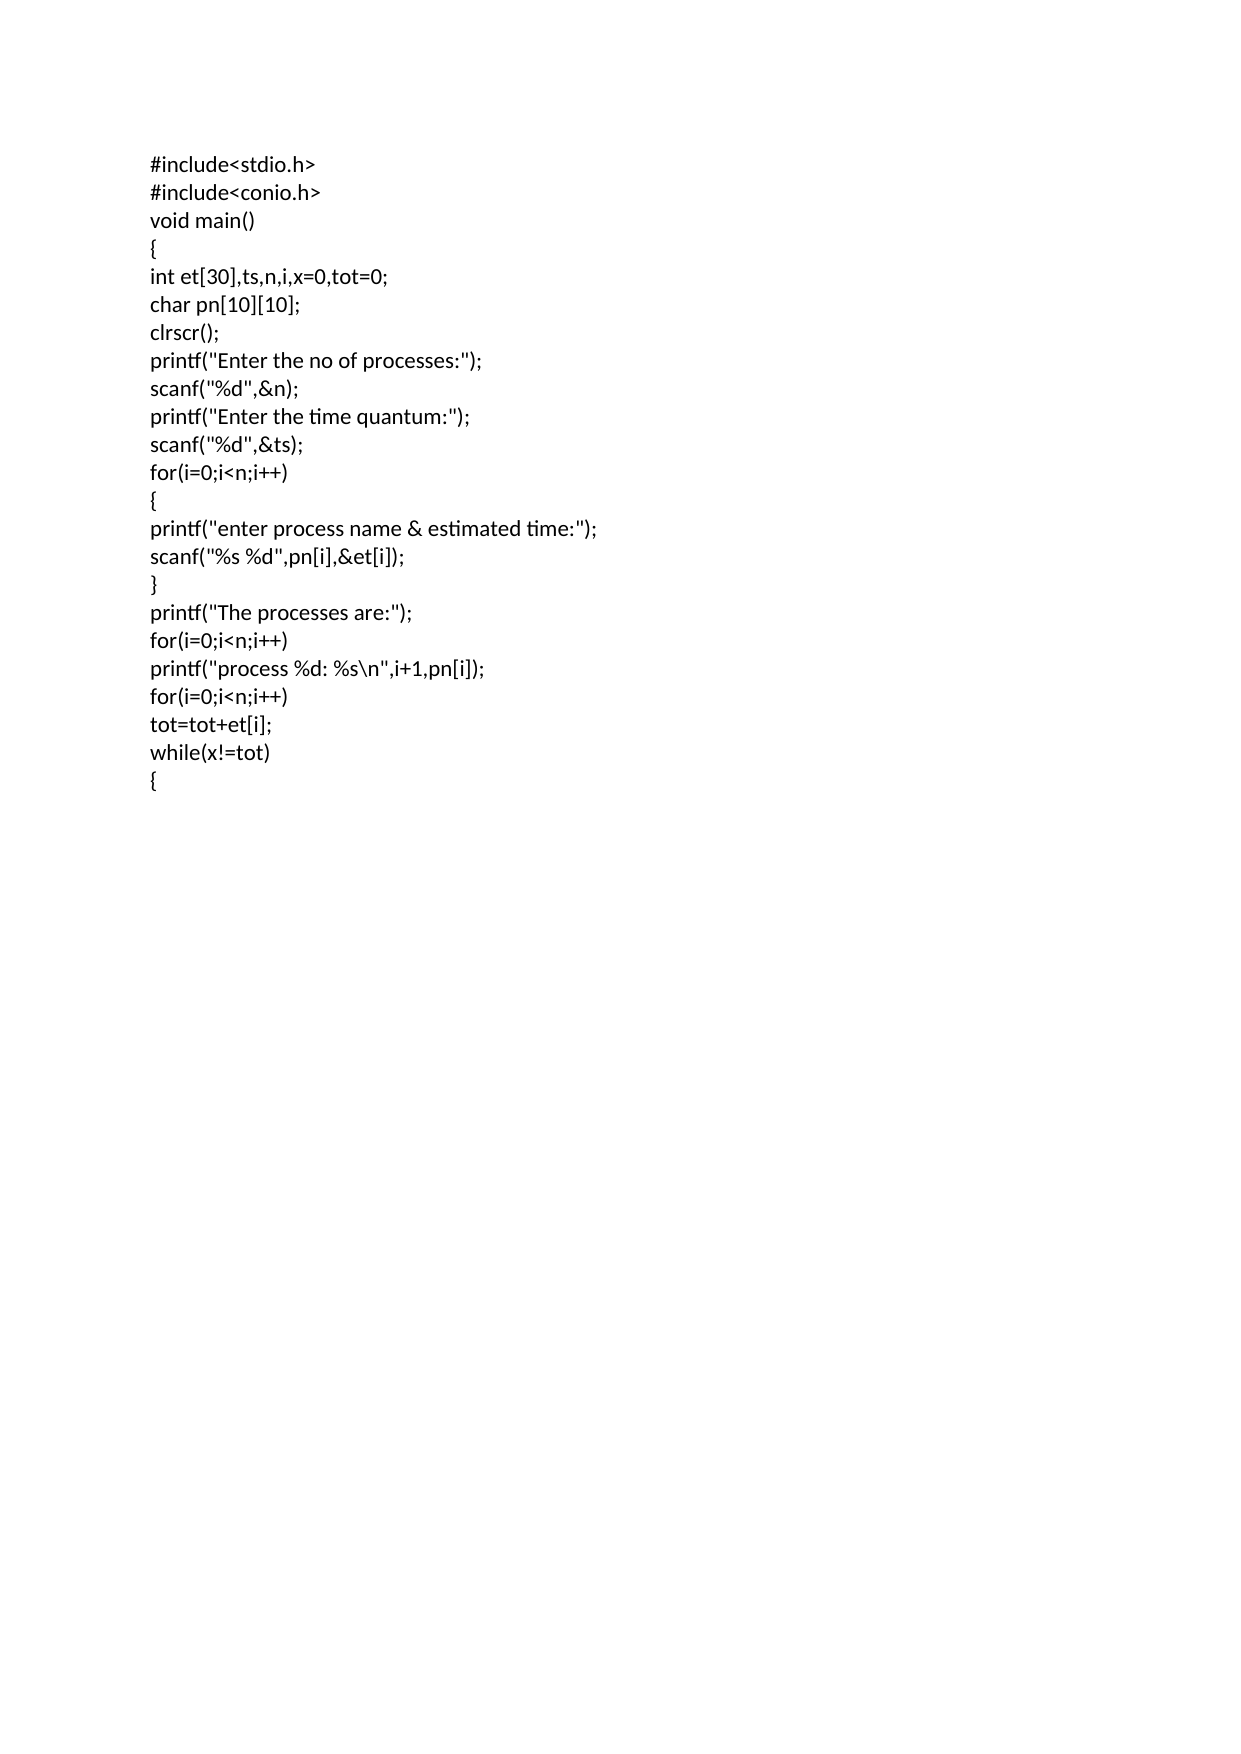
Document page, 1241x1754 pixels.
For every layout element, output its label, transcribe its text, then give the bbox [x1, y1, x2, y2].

text { [150, 766, 1090, 794]
text for(i=0;i<n;i++) [150, 458, 1090, 486]
text } [150, 570, 1090, 598]
text #include<conio.h> [150, 178, 1090, 206]
text scanf("%d",&n); [150, 374, 1090, 402]
text char pn[10][10]; [150, 290, 1090, 318]
text while(x!=tot) [150, 738, 1090, 766]
text scanf("%s %d",pn[i],&et[i]); [150, 542, 1090, 570]
text #include<stdio.h> [150, 150, 1090, 178]
text printf("process %d: %s\n",i+1,pn[i]); [150, 654, 1090, 682]
text printf("Enter the time quantum:"); [150, 402, 1090, 430]
text tot=tot+et[i]; [150, 710, 1090, 738]
text void main() [150, 206, 1090, 234]
text { [150, 234, 1090, 262]
text clrscr(); [150, 318, 1090, 346]
text for(i=0;i<n;i++) [150, 682, 1090, 710]
text scanf("%d",&ts); [150, 430, 1090, 458]
text { [150, 486, 1090, 514]
text for(i=0;i<n;i++) [150, 626, 1090, 654]
text printf("enter process name & estimated time:"); [150, 514, 1090, 542]
text printf("Enter the no of processes:"); [150, 346, 1090, 374]
text int et[30],ts,n,i,x=0,tot=0; [150, 262, 1090, 290]
text printf("The processes are:"); [150, 598, 1090, 626]
